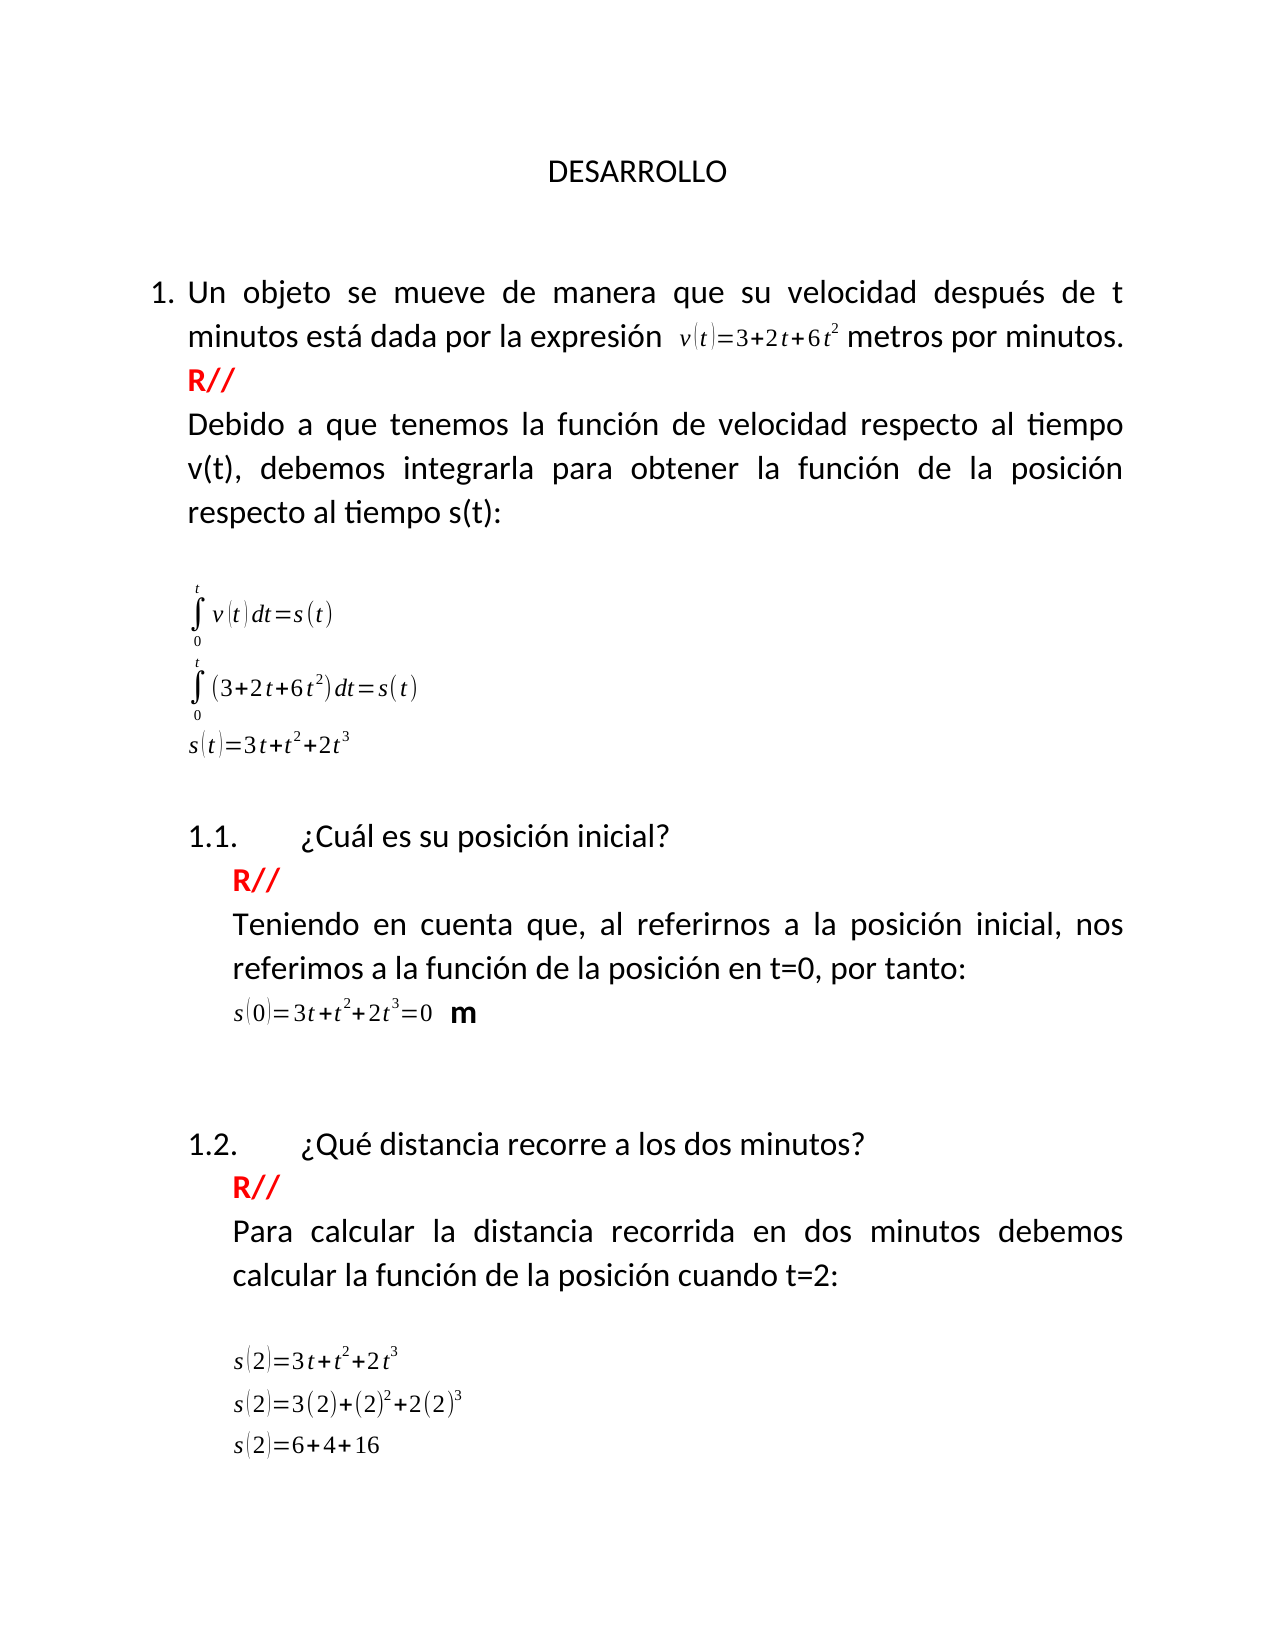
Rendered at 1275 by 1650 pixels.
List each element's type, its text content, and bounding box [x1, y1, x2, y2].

list Un objeto se mueve de manera que su velocidad después de t minutos está dada por la expresión metros por minutos. [150, 271, 1125, 356]
list m [195, 991, 1125, 1031]
list R// [232, 1166, 1125, 1207]
list R// [187, 359, 1125, 400]
list ¿Cuál es su posición inicial? [187, 815, 1125, 856]
list ¿Qué distancia recorre a los dos minutos? [187, 1122, 1125, 1163]
list Teniendo en cuenta que, al referirnos a la posición inicial, nos referimos a la función de la posición en t=0, por tanto: [232, 903, 1125, 987]
text DESARROLLO [150, 150, 1125, 191]
list Para calcular la distancia recorrida en dos minutos debemos calcular la función de la posición cuando t=2: [232, 1210, 1125, 1295]
list Debido a que tenemos la función de velocidad respecto al tiempo v(t), debemos integrarla para obtener la función de la posición respecto al tiempo s(t): [187, 403, 1125, 532]
list R// [232, 859, 1125, 899]
